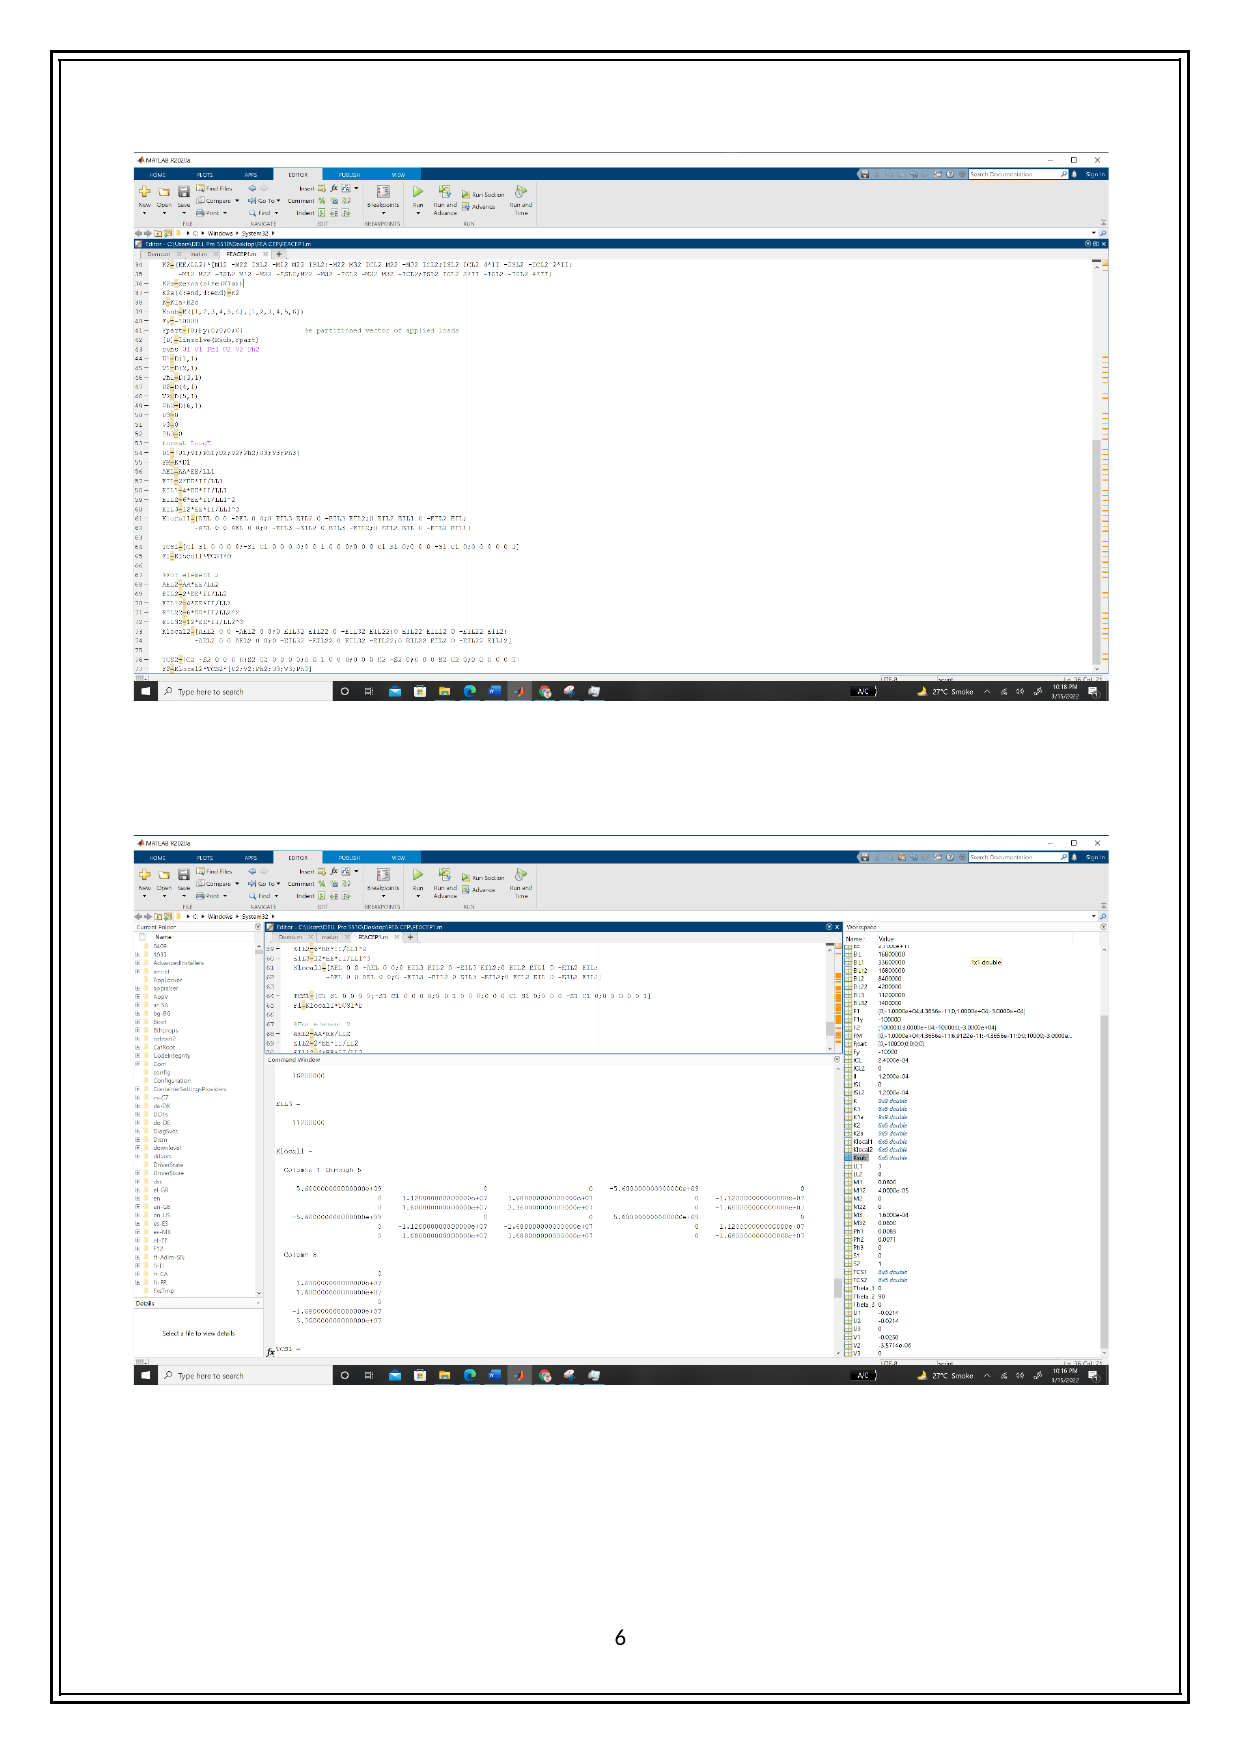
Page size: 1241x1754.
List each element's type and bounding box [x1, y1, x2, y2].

picture [133, 152, 1109, 701]
picture [133, 835, 1109, 1385]
